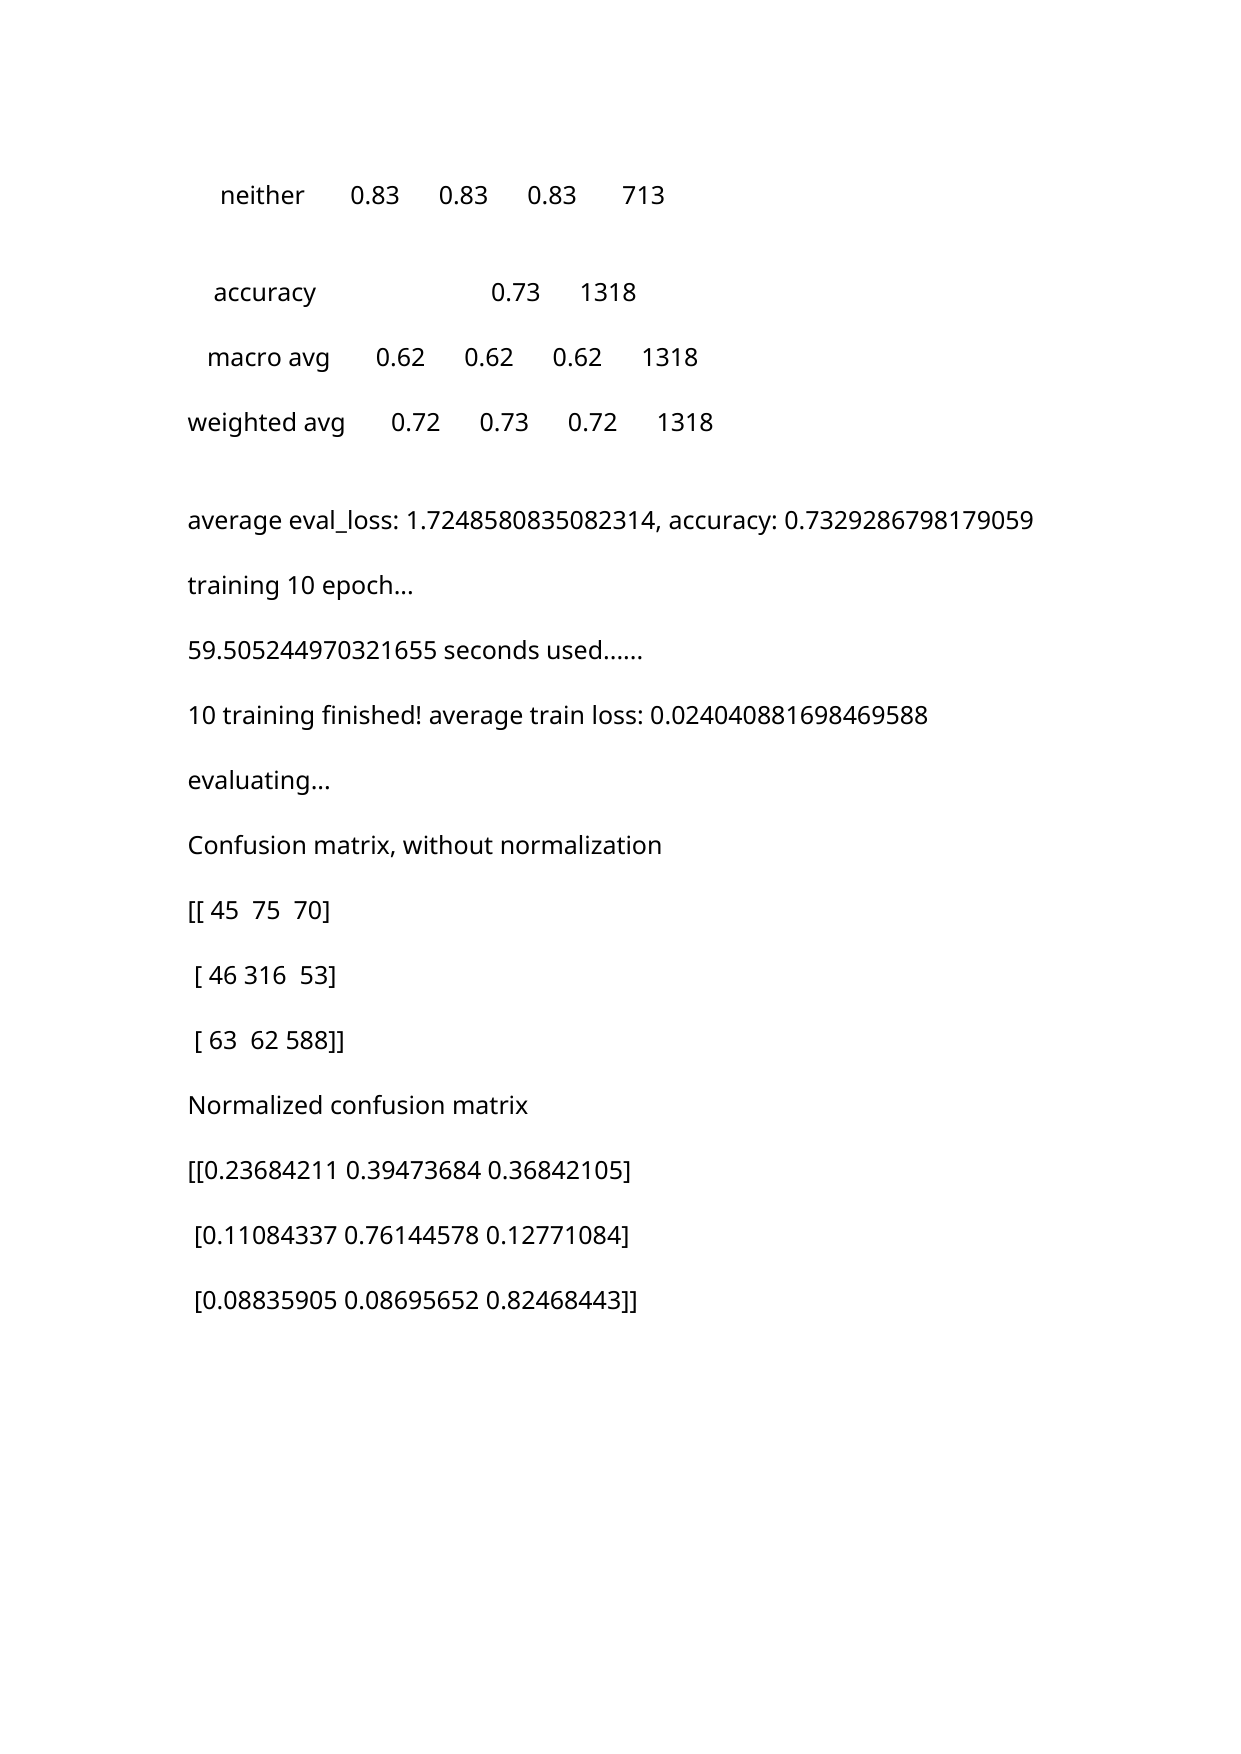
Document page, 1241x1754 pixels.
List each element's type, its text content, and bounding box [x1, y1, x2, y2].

text Confusion matrix, without normalization [187, 812, 1053, 877]
text macro avg 0.62 0.62 0.62 1318 [187, 324, 1053, 389]
text evaluating... [187, 747, 1053, 812]
text 59.505244970321655 seconds used...... [187, 617, 1053, 682]
text [[ 45 75 70] [187, 877, 1053, 942]
text [ 46 316 53] [187, 942, 1053, 1007]
text [[0.23684211 0.39473684 0.36842105] [187, 1137, 1053, 1202]
text accuracy 0.73 1318 [187, 259, 1053, 324]
text training 10 epoch... [187, 552, 1053, 617]
text [ 63 62 588]] [187, 1007, 1053, 1072]
text neither 0.83 0.83 0.83 713 [187, 162, 1053, 227]
text 10 training finished! average train loss: 0.024040881698469588 [187, 682, 1053, 747]
text [0.08835905 0.08695652 0.82468443]] [187, 1267, 1053, 1332]
text [0.11084337 0.76144578 0.12771084] [187, 1202, 1053, 1267]
text average eval_loss: 1.7248580835082314, accuracy: 0.7329286798179059 [187, 487, 1053, 552]
text weighted avg 0.72 0.73 0.72 1318 [187, 389, 1053, 454]
text Normalized confusion matrix [187, 1072, 1053, 1137]
